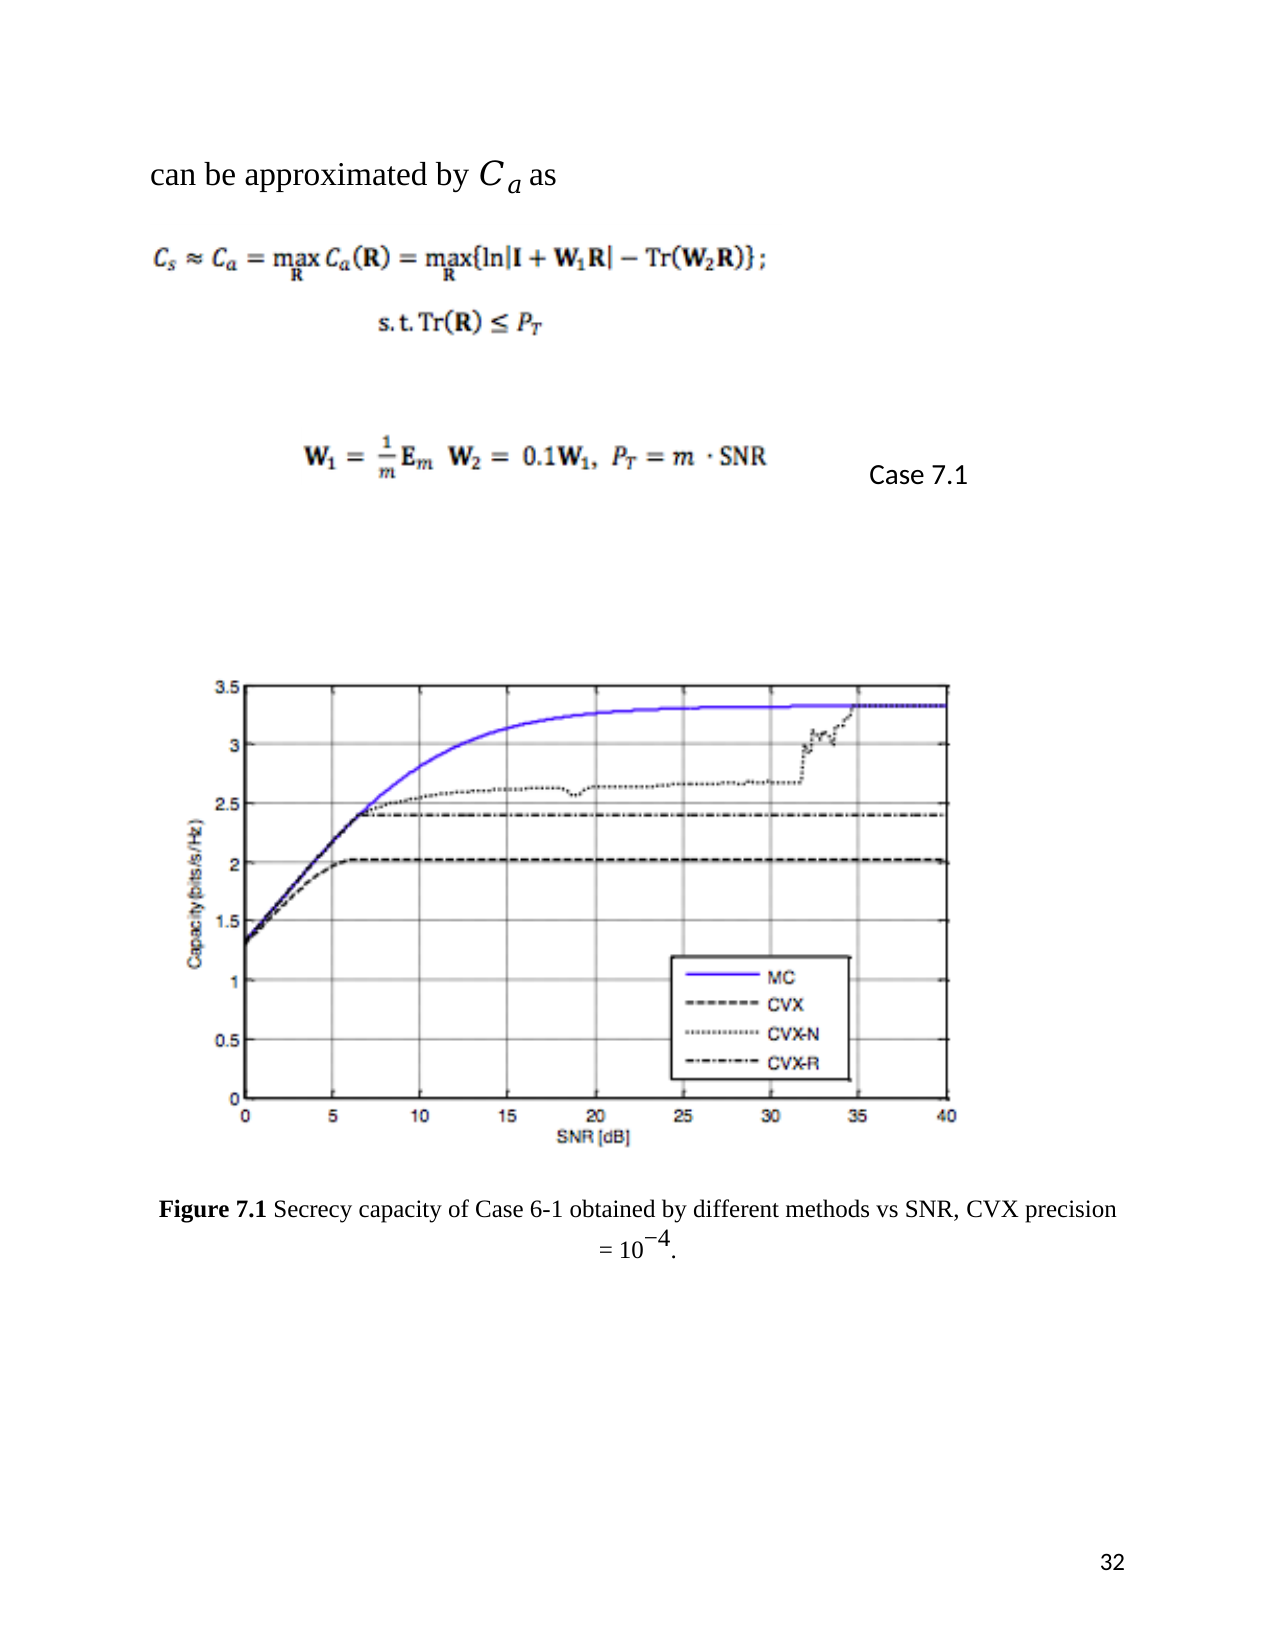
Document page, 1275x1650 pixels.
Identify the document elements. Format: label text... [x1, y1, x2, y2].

picture [150, 223, 782, 346]
text Figure 7.1 Secrecy capacity of Case 6-1 obtained by different methods vs SNR, CVX precision = 10−4. [150, 1186, 1125, 1264]
picture [150, 654, 1014, 1156]
text can be approximated by 𝐶𝑎 as [150, 150, 1125, 198]
picture [300, 427, 772, 485]
